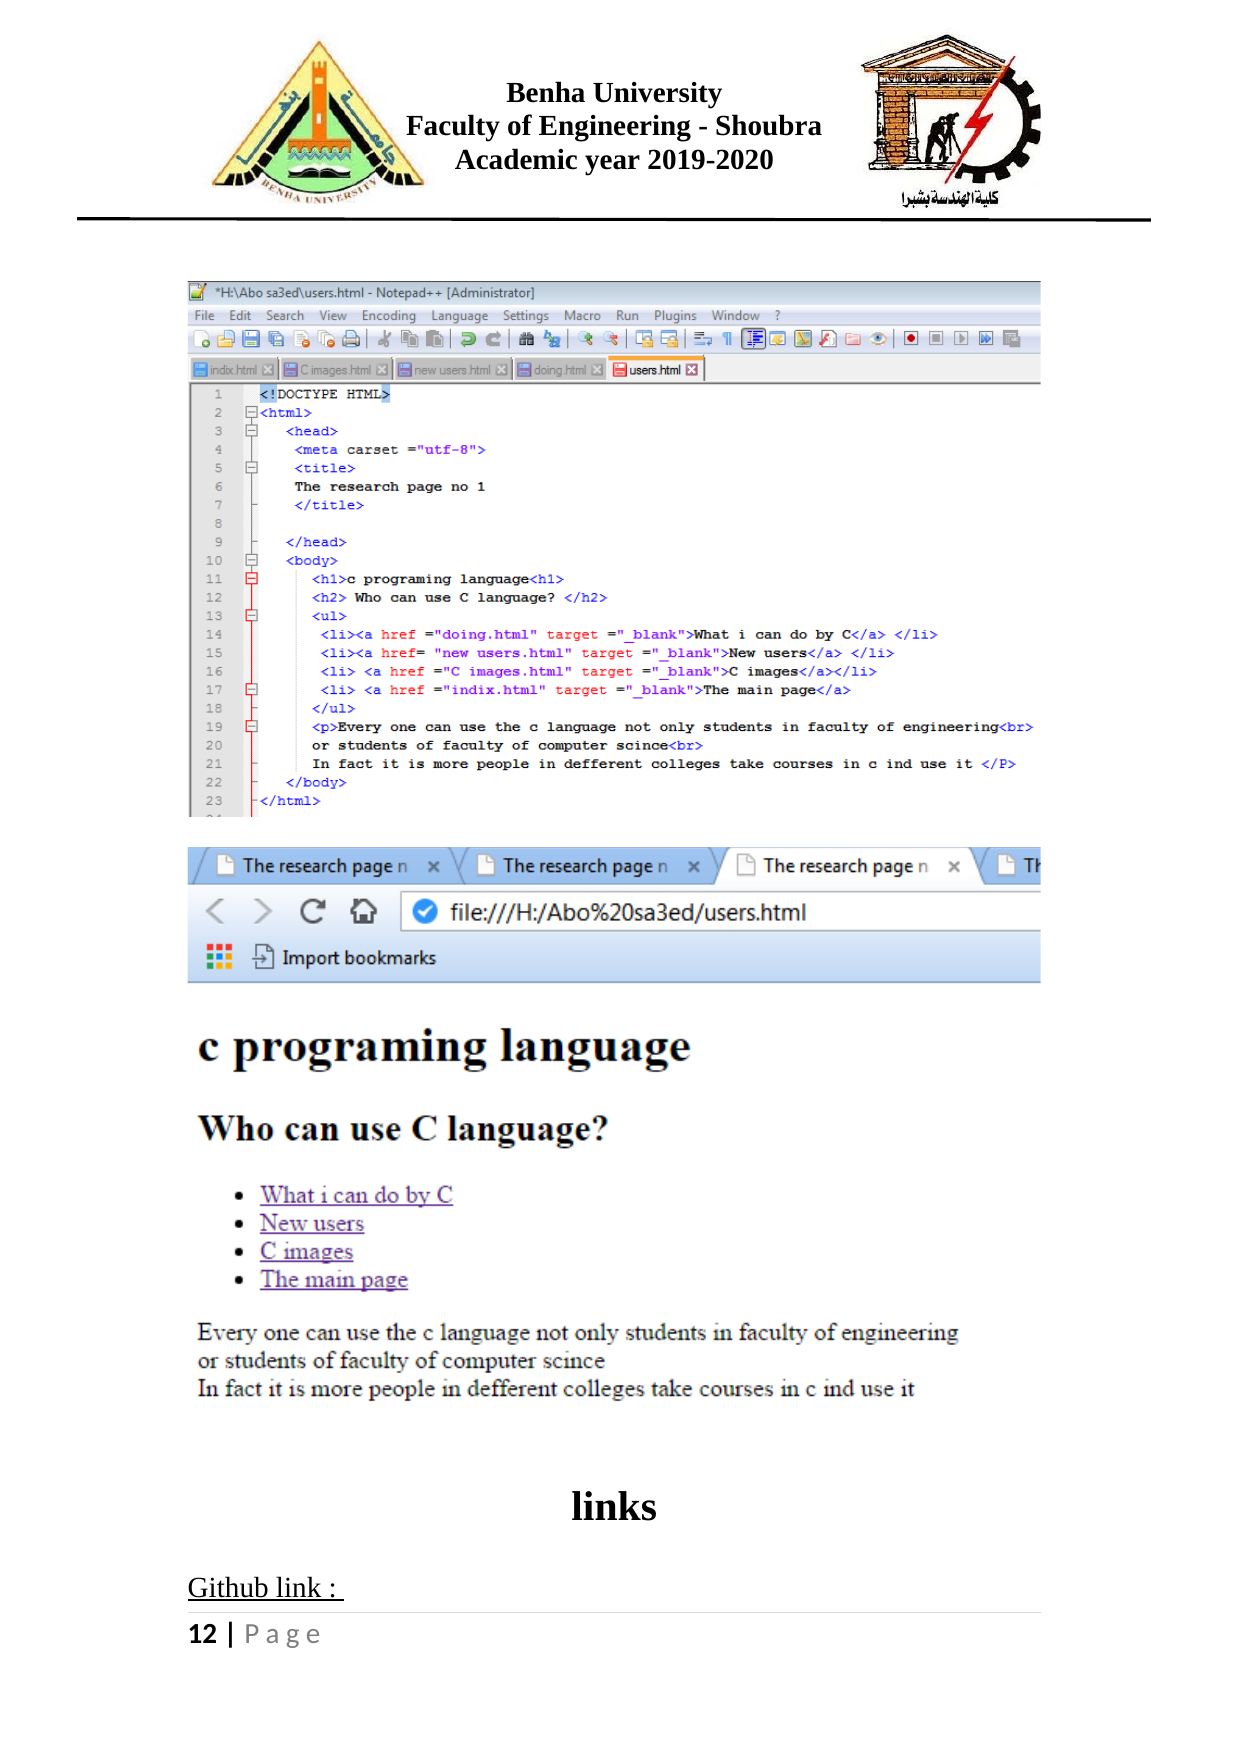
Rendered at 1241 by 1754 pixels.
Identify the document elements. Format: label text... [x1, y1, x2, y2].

picture [834, 28, 1041, 218]
picture [187, 10, 448, 204]
text Github link : [187, 1570, 1041, 1604]
picture [187, 847, 1041, 1451]
text links [187, 1482, 1041, 1529]
picture [443, 123, 448, 133]
picture [187, 281, 1041, 817]
